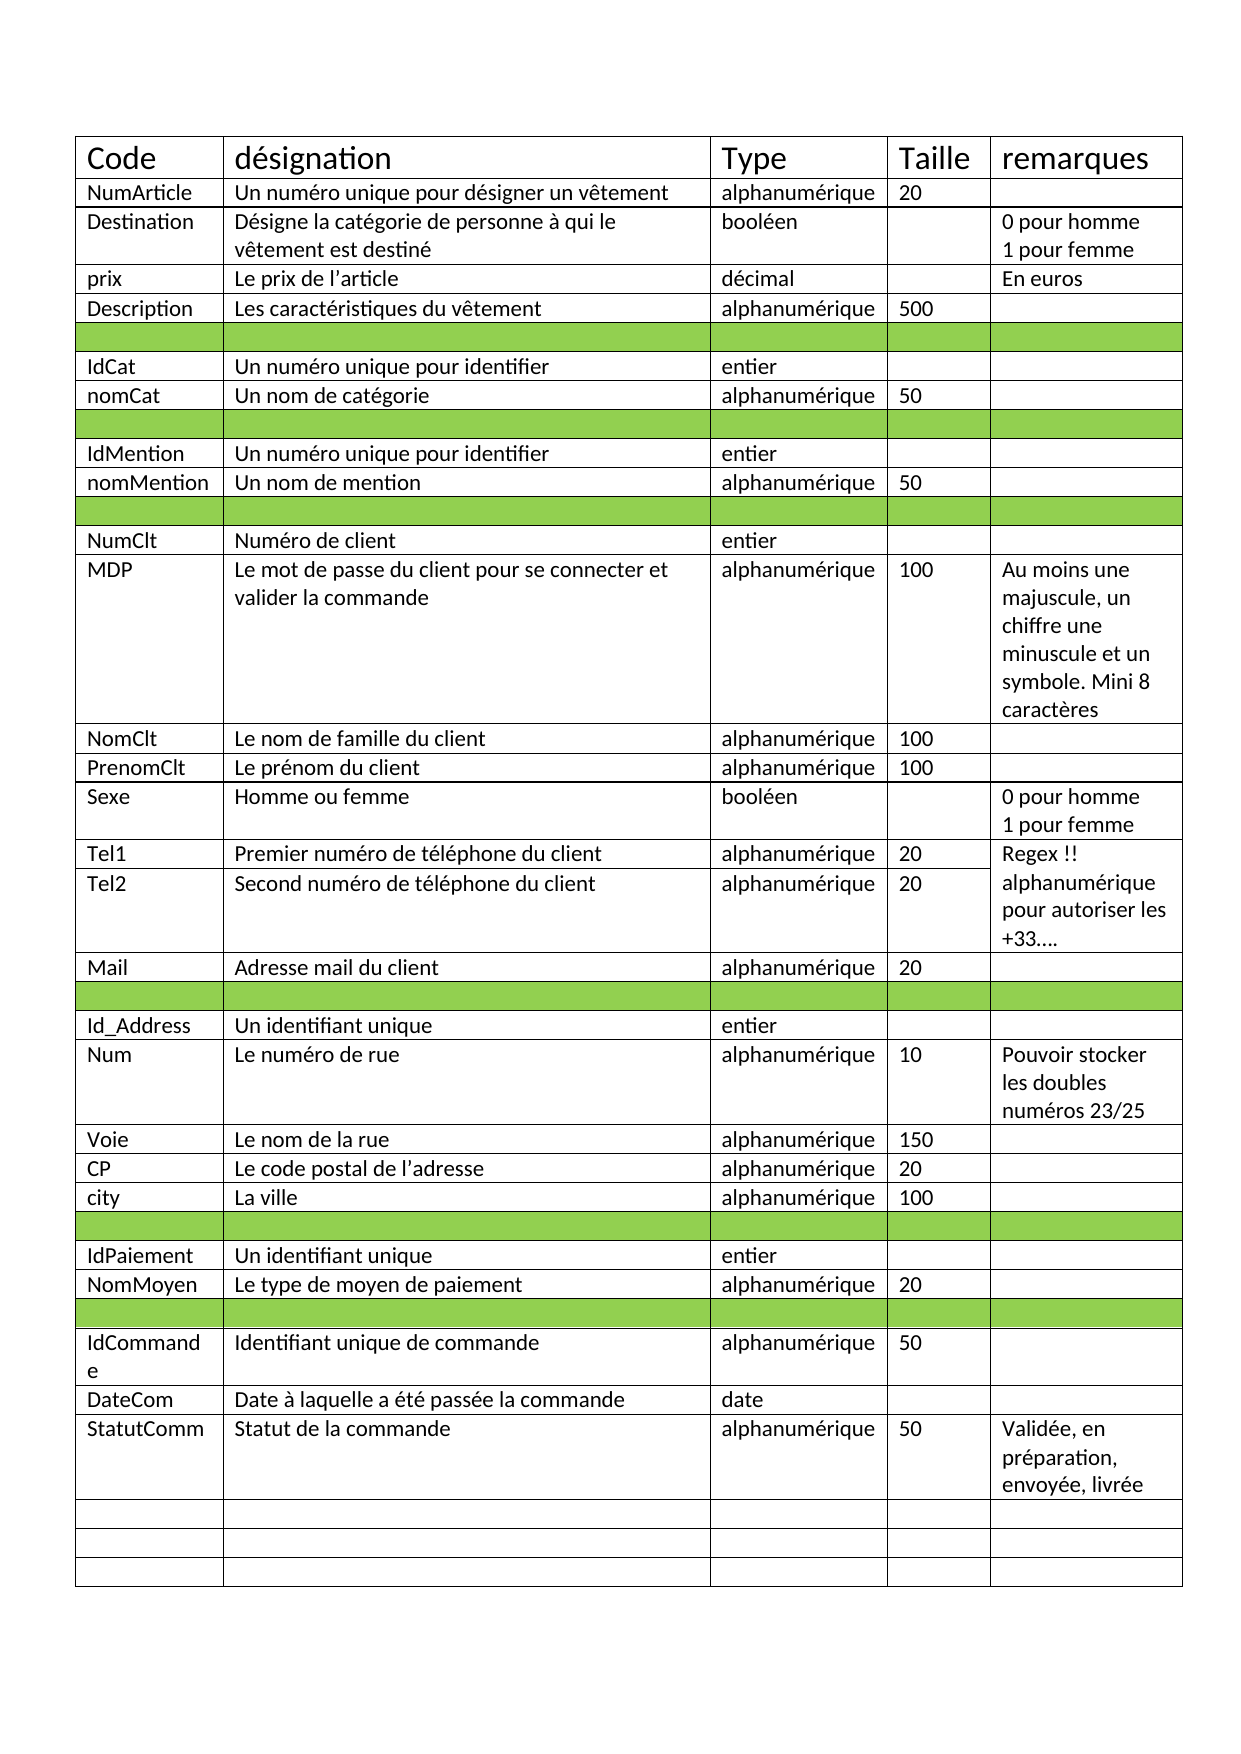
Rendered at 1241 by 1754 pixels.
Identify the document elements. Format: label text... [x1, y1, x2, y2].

table_cell [76, 410, 223, 438]
table_cell [991, 1125, 1182, 1153]
table_cell [224, 1500, 710, 1528]
table_cell [991, 468, 1182, 496]
table_cell [888, 323, 990, 351]
table_cell entier [711, 352, 887, 380]
table_cell CP [76, 1154, 223, 1182]
table_cell Tel2 [76, 869, 223, 952]
table_cell 100 [888, 754, 990, 781]
table_cell Description [76, 294, 223, 322]
table_cell [711, 410, 887, 438]
table_cell Validée, en préparation, envoyée, livrée [991, 1415, 1182, 1499]
table_cell entier [711, 526, 887, 554]
table_cell Le mot de passe du client pour se connecter et valider la commande [224, 555, 710, 723]
table_cell [991, 1212, 1182, 1240]
table_cell Numéro de client [224, 526, 710, 554]
table_cell [991, 1299, 1182, 1327]
table_cell 50 [888, 1415, 990, 1499]
table_cell [991, 1386, 1182, 1413]
table_cell [224, 497, 710, 525]
table_cell Le prix de l’article [224, 265, 710, 293]
table_cell PrenomClt [76, 754, 223, 781]
table_cell entier [711, 439, 887, 467]
table_cell 50 [888, 1329, 990, 1384]
table_cell NomClt [76, 724, 223, 752]
table_cell alphanumérique [711, 381, 887, 409]
table_cell 20 [888, 1154, 990, 1182]
table_cell [76, 497, 223, 525]
table_cell [711, 497, 887, 525]
table_cell booléen [711, 783, 887, 838]
table_cell [76, 1299, 223, 1327]
table_cell [888, 1558, 990, 1586]
table_cell nomMention [76, 468, 223, 496]
table_cell [991, 953, 1182, 981]
table_header Type [711, 137, 887, 177]
table_cell [991, 1529, 1182, 1557]
table_cell [888, 783, 990, 838]
table_cell [991, 1183, 1182, 1211]
table_cell [991, 1329, 1182, 1384]
table_cell alphanumérique [711, 1183, 887, 1211]
table_cell booléen [711, 208, 887, 263]
table_cell Mail [76, 953, 223, 981]
table_cell Identifiant unique de commande [224, 1329, 710, 1384]
table_cell NomMoyen [76, 1270, 223, 1298]
table_cell alphanumérique [711, 468, 887, 496]
table_cell [991, 294, 1182, 322]
table_cell alphanumérique [711, 1040, 887, 1124]
table_cell 0 pour homme 1 pour femme [991, 783, 1182, 838]
table_cell 100 [888, 724, 990, 752]
table_cell 10 [888, 1040, 990, 1124]
table_cell alphanumérique [711, 294, 887, 322]
table_cell alphanumérique [711, 1154, 887, 1182]
table_cell Adresse mail du client [224, 953, 710, 981]
table_cell [711, 323, 887, 351]
table_cell Homme ou femme [224, 783, 710, 838]
table_cell [991, 724, 1182, 752]
table_cell NumClt [76, 526, 223, 554]
table_cell nomCat [76, 381, 223, 409]
table_cell [888, 439, 990, 467]
table_cell [224, 1212, 710, 1240]
table_cell Un identifiant unique [224, 1241, 710, 1269]
table_cell [991, 410, 1182, 438]
table_cell [888, 1500, 990, 1528]
table_cell [888, 1299, 990, 1327]
table_cell 20 [888, 840, 990, 868]
table_cell Date à laquelle a été passée la commande [224, 1386, 710, 1413]
table_cell [224, 982, 710, 1010]
table_cell alphanumérique [711, 555, 887, 723]
table_cell alphanumérique [711, 179, 887, 206]
table_cell 50 [888, 468, 990, 496]
table_cell [711, 1558, 887, 1586]
table_cell IdMention [76, 439, 223, 467]
table_cell alphanumérique [711, 1270, 887, 1298]
table_cell Voie [76, 1125, 223, 1153]
table_cell [991, 754, 1182, 781]
table_cell [991, 381, 1182, 409]
table_cell [888, 352, 990, 380]
table_cell [991, 1241, 1182, 1269]
table_cell Un nom de catégorie [224, 381, 710, 409]
table_cell Les caractéristiques du vêtement [224, 294, 710, 322]
table_cell 500 [888, 294, 990, 322]
table_cell [711, 1500, 887, 1528]
table_cell La ville [224, 1183, 710, 1211]
table_cell [991, 323, 1182, 351]
table_cell [76, 1558, 223, 1586]
table_cell Un numéro unique pour désigner un vêtement [224, 179, 710, 206]
table_cell [888, 1212, 990, 1240]
table_cell Le code postal de l’adresse [224, 1154, 710, 1182]
table_cell 150 [888, 1125, 990, 1153]
table_cell 50 [888, 381, 990, 409]
table_cell [991, 1011, 1182, 1039]
table_cell [711, 1212, 887, 1240]
table_cell Un numéro unique pour identifier [224, 439, 710, 467]
table_cell [991, 497, 1182, 525]
table_cell alphanumérique [711, 840, 887, 868]
table_cell alphanumérique [711, 1125, 887, 1153]
table_cell [888, 982, 990, 1010]
table_cell [224, 410, 710, 438]
table_cell Premier numéro de téléphone du client [224, 840, 710, 868]
table_cell [991, 179, 1182, 206]
table_cell [991, 352, 1182, 380]
table_cell alphanumérique [711, 869, 887, 952]
table_cell [224, 1558, 710, 1586]
table_cell 20 [888, 953, 990, 981]
table_cell Le type de moyen de paiement [224, 1270, 710, 1298]
table_cell [991, 1500, 1182, 1528]
table_cell Statut de la commande [224, 1415, 710, 1499]
table_cell [76, 1212, 223, 1240]
table_cell 100 [888, 555, 990, 723]
table_cell [888, 265, 990, 293]
table_header remarques [991, 137, 1182, 177]
table_cell Id_Address [76, 1011, 223, 1039]
table_cell alphanumérique [711, 754, 887, 781]
table_cell NumArticle [76, 179, 223, 206]
table_cell 20 [888, 1270, 990, 1298]
table_cell Un nom de mention [224, 468, 710, 496]
table_cell 100 [888, 1183, 990, 1211]
table_cell Le prénom du client [224, 754, 710, 781]
table_cell Le numéro de rue [224, 1040, 710, 1124]
table_cell [224, 1299, 710, 1327]
table_cell [711, 982, 887, 1010]
table_cell En euros [991, 265, 1182, 293]
table_cell [991, 1558, 1182, 1586]
table_cell MDP [76, 555, 223, 723]
table_cell Désigne la catégorie de personne à qui le vêtement est destiné [224, 208, 710, 263]
table_cell [888, 208, 990, 263]
table_cell [991, 526, 1182, 554]
table_cell [224, 1529, 710, 1557]
table_cell [888, 1386, 990, 1413]
table_cell [991, 982, 1182, 1010]
table_cell [888, 1529, 990, 1557]
table_cell 20 [888, 869, 990, 952]
table_cell 20 [888, 179, 990, 206]
table_cell IdCommande [76, 1329, 223, 1384]
table_cell alphanumérique [711, 1329, 887, 1384]
table_cell Pouvoir stocker les doubles numéros 23/25 [991, 1040, 1182, 1124]
table_cell [76, 1500, 223, 1528]
table_cell Sexe [76, 783, 223, 838]
table_header Taille [888, 137, 990, 177]
table_cell [888, 1011, 990, 1039]
table_cell StatutComm [76, 1415, 223, 1499]
table_cell Le nom de famille du client [224, 724, 710, 752]
table_cell Tel1 [76, 840, 223, 868]
table_cell DateCom [76, 1386, 223, 1413]
table_cell alphanumérique [711, 724, 887, 752]
table_cell date [711, 1386, 887, 1413]
table_cell Au moins une majuscule, un chiffre une minuscule et un symbole. Mini 8 caractères [991, 555, 1182, 723]
table_cell city [76, 1183, 223, 1211]
table_cell Regex !! alphanumérique pour autoriser les +33…. [991, 840, 1182, 952]
table_cell [888, 1241, 990, 1269]
table_cell [991, 1270, 1182, 1298]
table_cell Num [76, 1040, 223, 1124]
table_cell décimal [711, 265, 887, 293]
table_cell [224, 323, 710, 351]
table_cell entier [711, 1011, 887, 1039]
table_cell Le nom de la rue [224, 1125, 710, 1153]
table_cell [711, 1299, 887, 1327]
table_cell entier [711, 1241, 887, 1269]
table_header Code [76, 137, 223, 177]
table_cell IdCat [76, 352, 223, 380]
table_cell [991, 1154, 1182, 1182]
table_cell prix [76, 265, 223, 293]
table_cell [991, 439, 1182, 467]
table_cell [888, 410, 990, 438]
table_cell alphanumérique [711, 1415, 887, 1499]
table_cell [76, 982, 223, 1010]
table_header désignation [224, 137, 710, 177]
table_cell [76, 1529, 223, 1557]
table_cell alphanumérique [711, 953, 887, 981]
table_cell 0 pour homme 1 pour femme [991, 208, 1182, 263]
table_cell [711, 1529, 887, 1557]
table_cell [888, 497, 990, 525]
table_cell [888, 526, 990, 554]
table_cell Un identifiant unique [224, 1011, 710, 1039]
table_cell Un numéro unique pour identifier [224, 352, 710, 380]
table_cell [76, 323, 223, 351]
table_cell IdPaiement [76, 1241, 223, 1269]
table_cell Destination [76, 208, 223, 263]
table_cell Second numéro de téléphone du client [224, 869, 710, 952]
